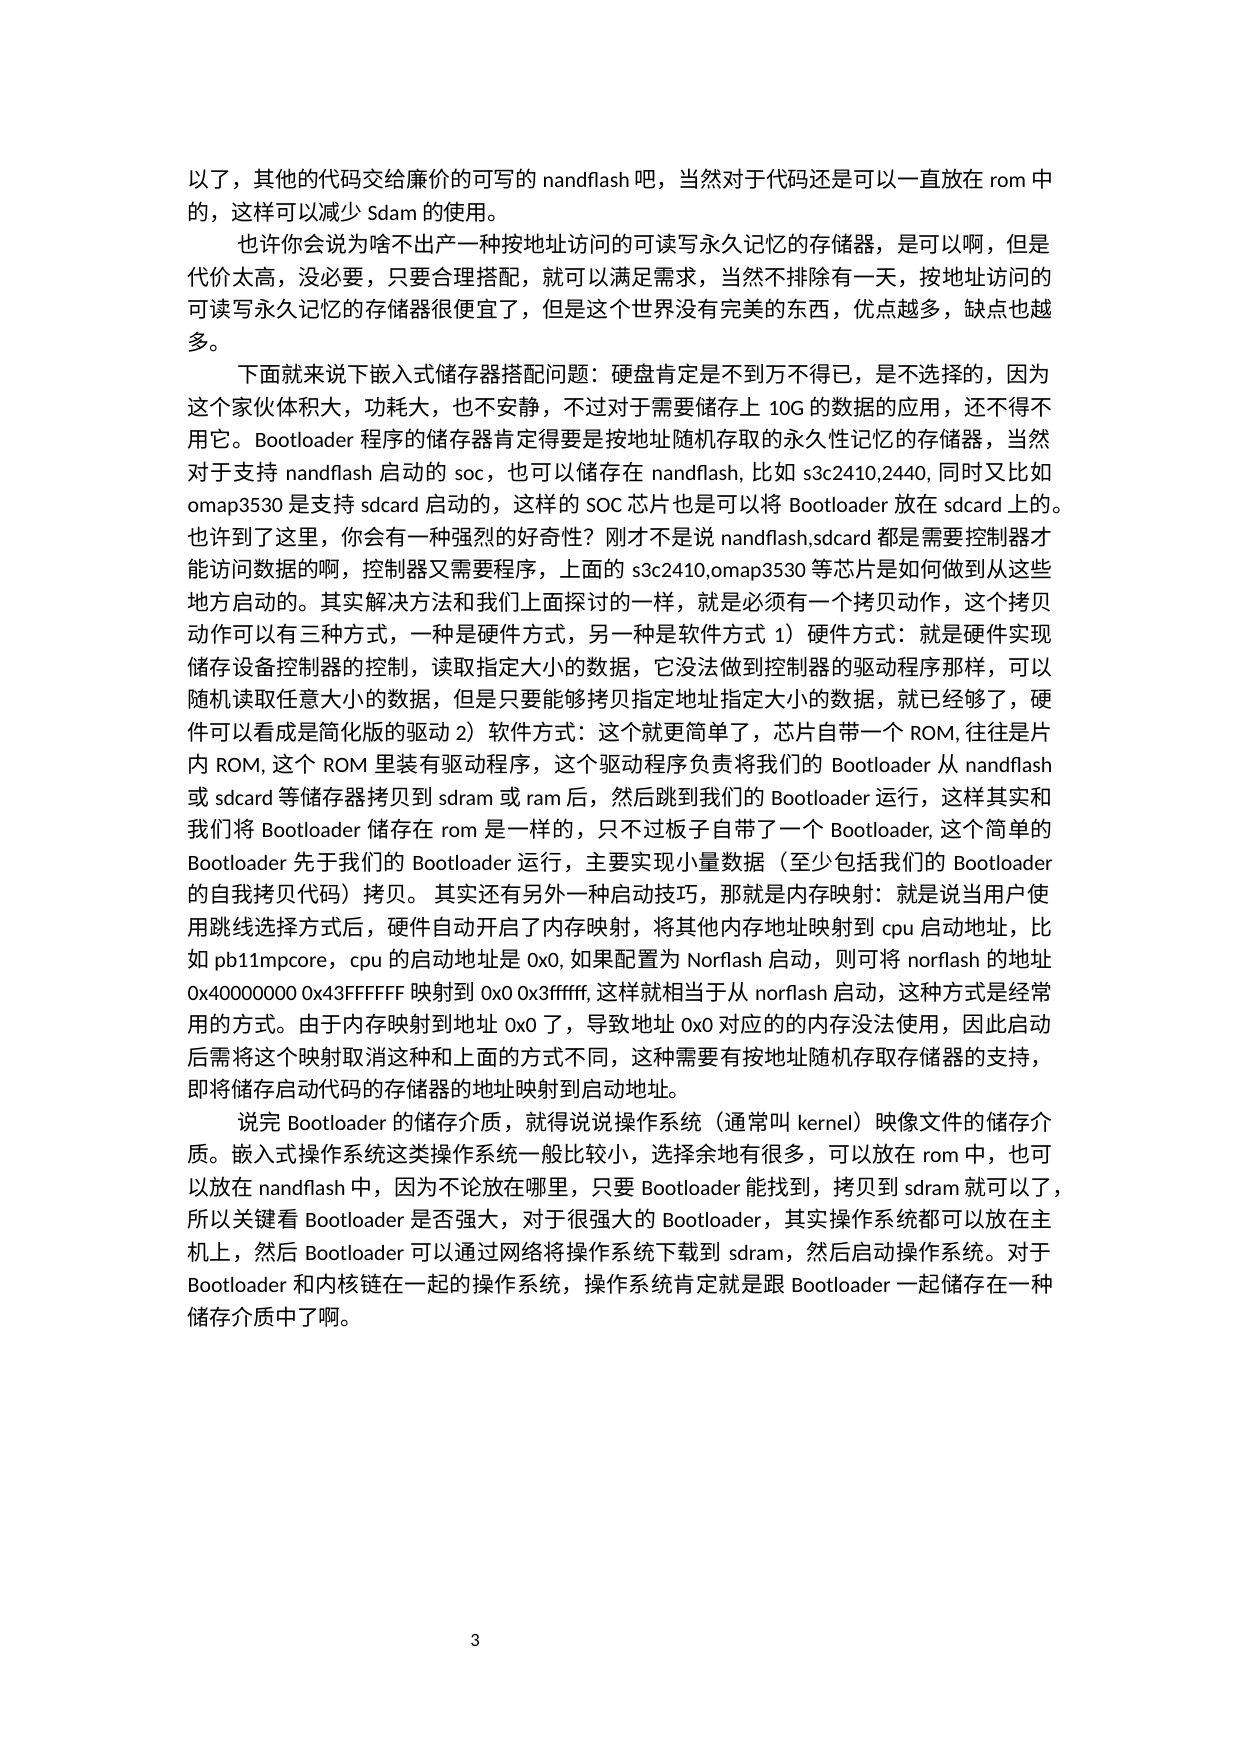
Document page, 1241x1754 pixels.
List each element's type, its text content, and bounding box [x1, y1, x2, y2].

text 说完 Bootloader 的储存介质，就得说说操作系统（通常叫 kernel）映像文件的储存介质。嵌入式操作系统这类操作系统一般比较小，选择余地有很多，可以放在rom 中，也可以放在 nandflash 中，因为不论放在哪里，只要 Bootloader 能找到，拷贝到 sdram 就可以了，所以关键看 Bootloader 是否强大，对于很强大的 Bootloader，其实操作系统都可以放在主机上，然后 Bootloader 可以通过网络将操作系统下载到 sdram，然后启动操作系统。对于 Bootloader 和内核链在一起的操作系统，操作系统肯定就是跟 Bootloader 一起储存在一种储存介质中了啊。 [187, 1104, 1053, 1332]
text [187, 162, 1053, 227]
text 也许你会说为啥不出产一种按地址访问的可读写永久记忆的存储器，是可以啊，但是代价太高，没必要，只要合理搭配，就可以满足需求，当然不排除有一天，按地址访问的可读写永久记忆的存储器很便宜了，但是这个世界没有完美的东西，优点越多，缺点也越多。 [187, 227, 1053, 357]
text 下面就来说下嵌入式储存器搭配问题：硬盘肯定是不到万不得已，是不选择的，因为这个家伙体积大，功耗大，也不安静，不过对于需要储存上 10G 的数据的应用，还不得不用它。Bootloader 程序的储存器肯定得要是按地址随机存取的永久性记忆的存储器，当然对于支持 nandflash 启动的 soc，也可以储存在 nandflash, 比如 s3c2410,2440, 同时又比如 omap3530 是支持 sdcard 启动的，这样的 SOC 芯片也是可以将 Bootloader 放在 sdcard 上的。也许到了这里，你会有一种强烈的好奇性？刚才不是说 nandflash,sdcard 都是需要控制器才能访问数据的啊，控制器又需要程序，上面的 s3c2410,omap3530 等芯片是如何做到从这些地方启动的。其实解决方法和我们上面探讨的一样，就是必须有一个拷贝动作，这个拷贝动作可以有三种方式，一种是硬件方式，另一种是软件方式 1）硬件方式：就是硬件实现储存设备控制器的控制，读取指定大小的数据，它没法做到控制器的驱动程序那样，可以随机读取任意大小的数据，但是只要能够拷贝指定地址指定大小的数据，就已经够了，硬件可以看成是简化版的驱动 2）软件方式：这个就更简单了，芯片自带一个 ROM, 往往是片内 ROM, 这个 ROM 里装有驱动程序，这个驱动程序负责将我们的 Bootloader 从 nandflash 或 sdcard 等储存器拷贝到 sdram 或 ram 后，然后跳到我们的 Bootloader 运行，这样其实和我们将 Bootloader 储存在 rom 是一样的，只不过板子自带了一个 Bootloader, 这个简单的 Bootloader 先于我们的 Bootloader 运行，主要实现小量数据（至少包括我们的 Bootloader 的自我拷贝代码）拷贝。 其实还有另外一种启动技巧，那就是内存映射：就是说当用户使用跳线选择方式后，硬件自动开启了内存映射，将其他内存地址映射到 cpu 启动地址，比如pb11mpcore，cpu 的启动地址是 0x0, 如果配置为 Norflash 启动，则可将 norflash 的地址 0x40000000 0x43FFFFFF 映射到 0x0 0x3ffffff, 这样就相当于从 norflash 启动，这种方式是经常用的方式。由于内存映射到地址 0x0 了，导致地址 0x0 对应的的内存没法使用，因此启动后需将这个映射取消这种和上面的方式不同，这种需要有按地址随机存取存储器的支持，即将储存启动代码的存储器的地址映射到启动地址。 [187, 357, 1053, 1104]
